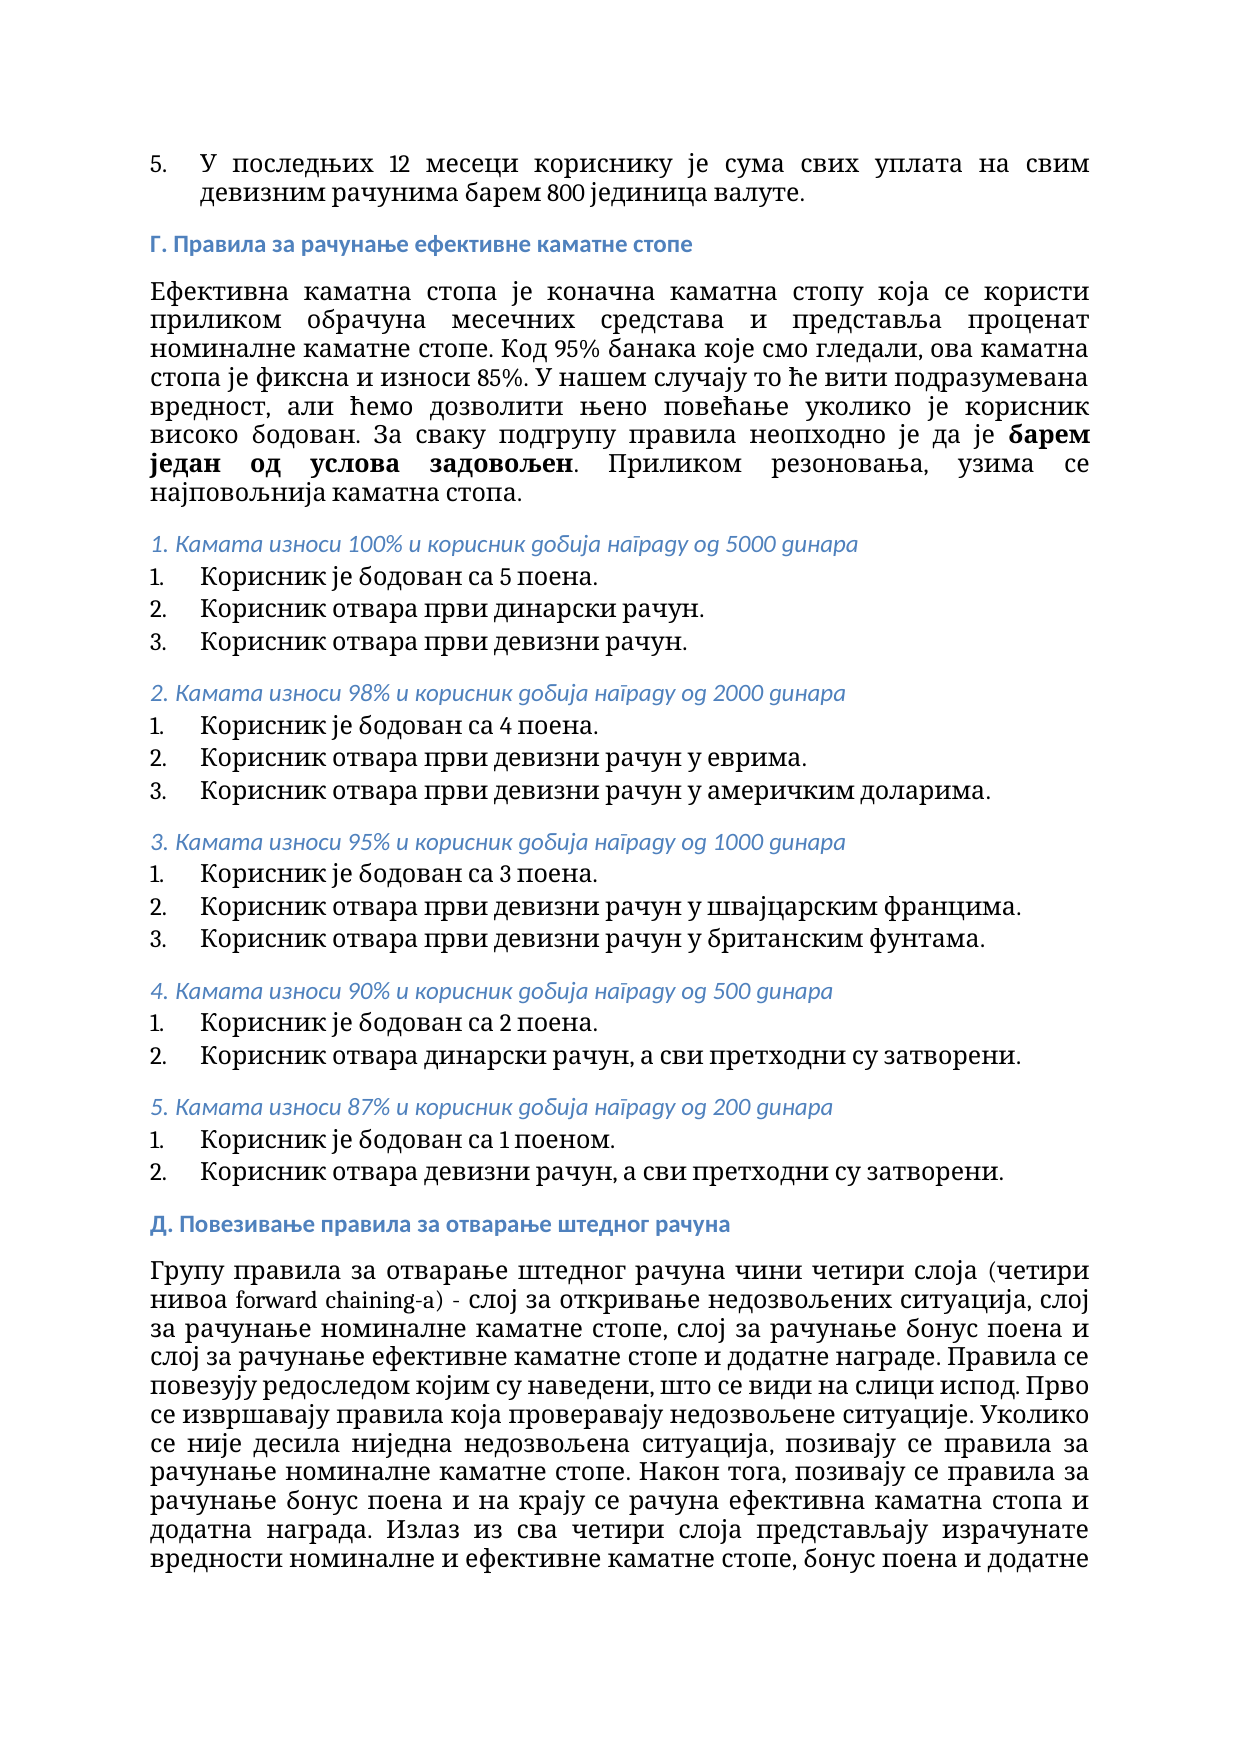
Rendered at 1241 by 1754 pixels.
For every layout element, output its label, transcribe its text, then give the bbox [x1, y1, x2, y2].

list Корисник отвара динарски рачун, а сви претходни су затворени. [150, 1042, 1090, 1071]
text 5. Камата износи 87% и корисник добија награду од 200 динара [150, 1091, 1090, 1122]
list Корисник отвара први динарски рачун. [150, 595, 1090, 624]
list Корисник отвара први девизни рачун. [150, 628, 1090, 656]
list Корисник је бодован са 4 поена. [150, 712, 1090, 740]
list Корисник је бодован са 2 поена. [150, 1009, 1090, 1038]
text Г. Правила за рачунање ефективне каматне стопе [150, 228, 1090, 259]
text 4. Камата износи 90% и корисник добија награду од 500 динара [150, 975, 1090, 1006]
text 2. Камата износи 98% и корисник добија награду од 2000 динара [150, 677, 1090, 708]
list Корисник отвара први девизни рачун у еврима. [150, 744, 1090, 773]
text Д. Повезивање правила за отварање штедног рачуна [150, 1208, 1090, 1238]
text 1. Камата износи 100% и корисник добија награду од 5000 динара [150, 528, 1090, 559]
text Ефективна каматна стопа је коначна каматна стопу која се користи приликом обрачуна месечних средстава и представља проценат номиналне каматне стопе. Код 95% банака које смо гледали, ова каматна стопа је фиксна и износи 85%. У нашем случају то ће вити подразумевана вредност, али ћемо дозволити њено повећање уколико је корисник високо бодован. За сваку подгрупу правила неопходно је да је барем један од услова задовољен. Приликом резоновања, узима се најповољнија каматна стопа. [150, 278, 1090, 508]
text 3. Камата износи 95% и корисник добија награду од 1000 динара [150, 826, 1090, 857]
list Корисник је бодован са 1 поеном. [150, 1126, 1090, 1154]
list Корисник отвара први девизни рачун у британским фунтама. [150, 925, 1090, 954]
list У последњих 12 месеци кориснику је сума свих уплата на свим девизним рачунима барем 800 јединица валуте. [150, 150, 1090, 207]
list Корисник отвара девизни рачун, а сви претходни су затворени. [150, 1158, 1090, 1187]
list Корисник отвара први девизни рачун у швајцарским францима. [150, 893, 1090, 922]
list Корисник је бодован са 5 поена. [150, 563, 1090, 591]
list Корисник отвара први девизни рачун у америчким доларима. [150, 777, 1090, 805]
list Корисник је бодован са 3 поена. [150, 860, 1090, 889]
